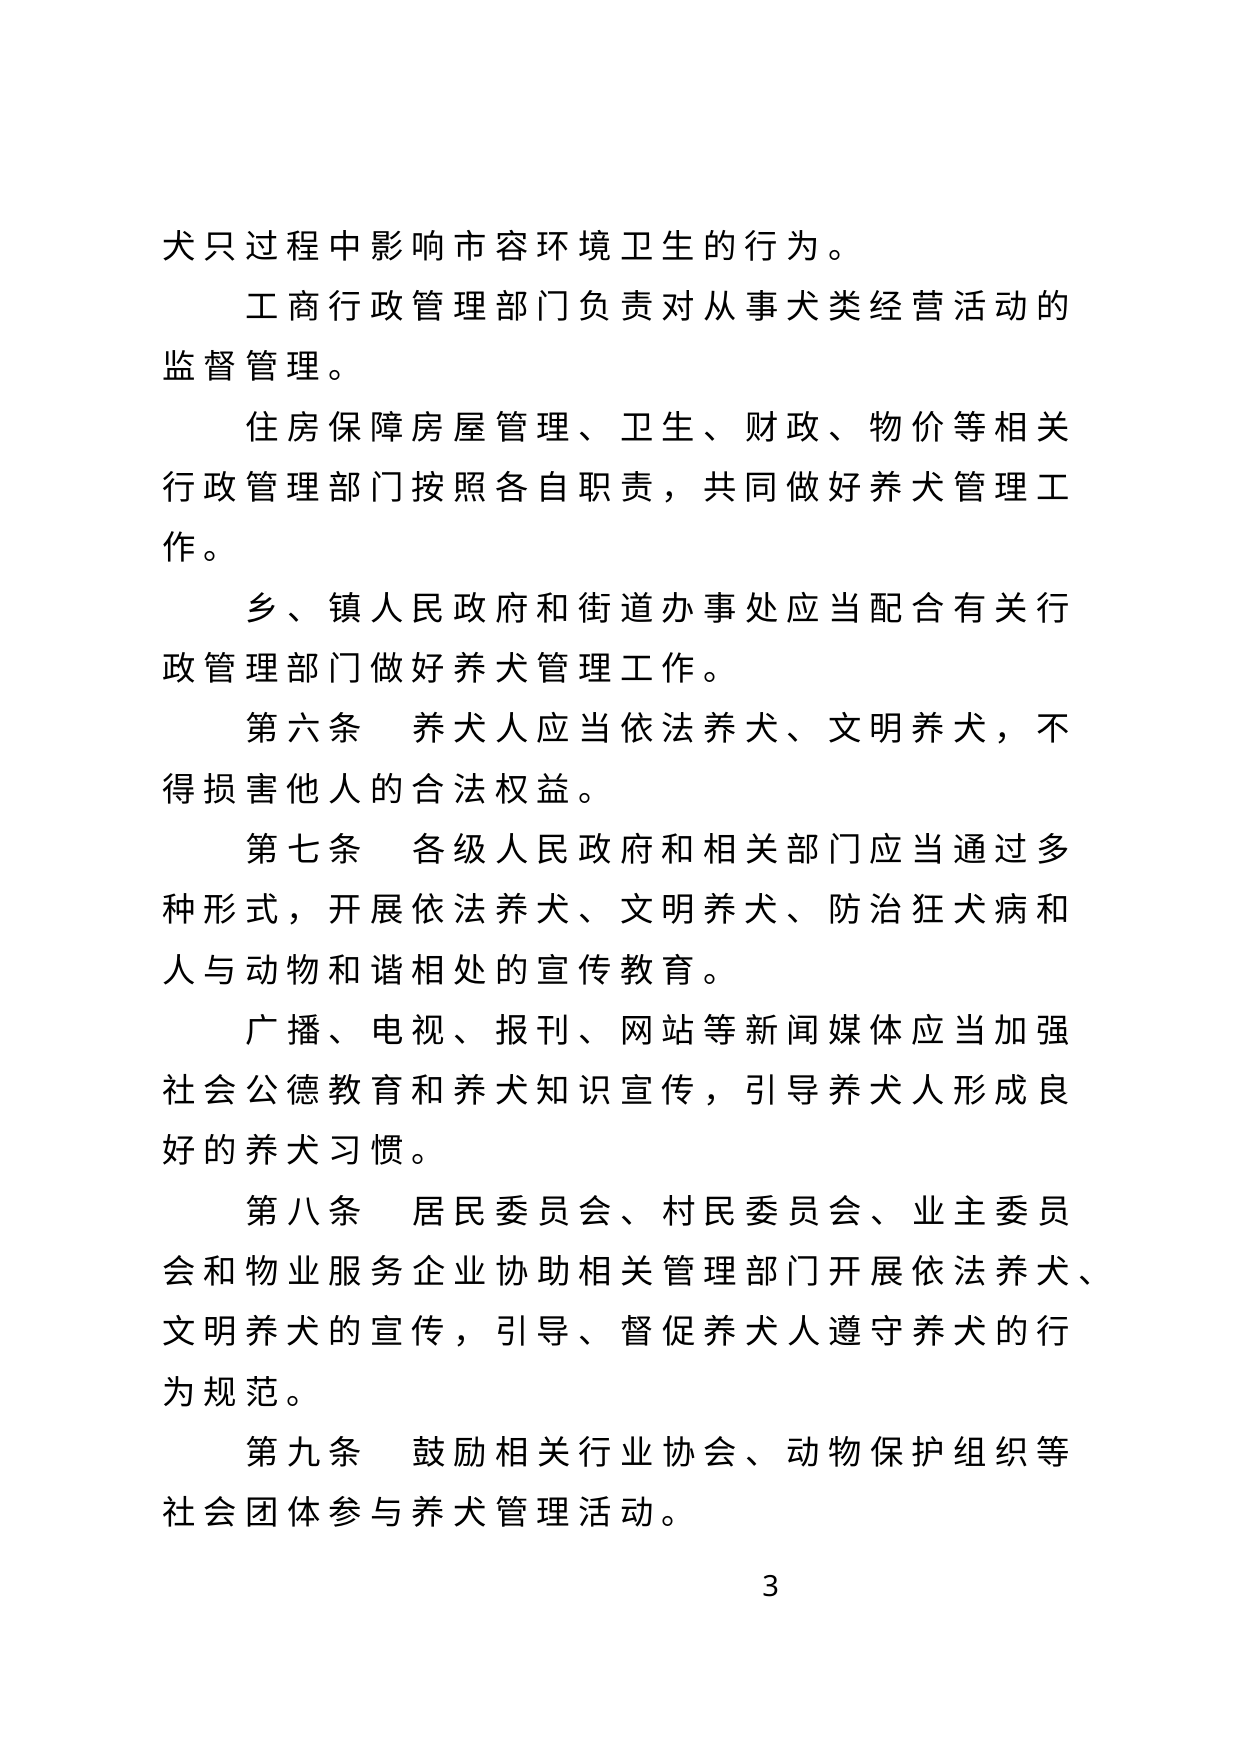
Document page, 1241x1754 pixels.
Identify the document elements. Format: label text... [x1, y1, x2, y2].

text 第八条 居民委员会、村民委员会、业主委员会和物业服务企业协助相关管理部门开展依法养犬、文明养犬的宣传，引导、督促养犬人遵守养犬的行为规范。 [162, 1178, 1078, 1420]
text 第七条 各级人民政府和相关部门应当通过多种形式，开展依法养犬、文明养犬、防治狂犬病和人与动物和谐相处的宣传教育。 [162, 817, 1078, 998]
text 广播、电视、报刊、网站等新闻媒体应当加强社会公德教育和养犬知识宣传，引导养犬人形成良好的养犬习惯。 [162, 998, 1078, 1178]
text 第九条 鼓励相关行业协会、动物保护组织等社会团体参与养犬管理活动。 [162, 1420, 1078, 1540]
text 乡、镇人民政府和街道办事处应当配合有关行政管理部门做好养犬管理工作。 [162, 575, 1078, 696]
text 住房保障房屋管理、卫生、财政、物价等相关行政管理部门按照各自职责，共同做好养犬管理工作。 [162, 394, 1078, 575]
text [162, 213, 1078, 274]
text 第六条 养犬人应当依法养犬、文明养犬，不得损害他人的合法权益。 [162, 696, 1078, 817]
text 工商行政管理部门负责对从事犬类经营活动的监督管理。 [162, 274, 1078, 394]
